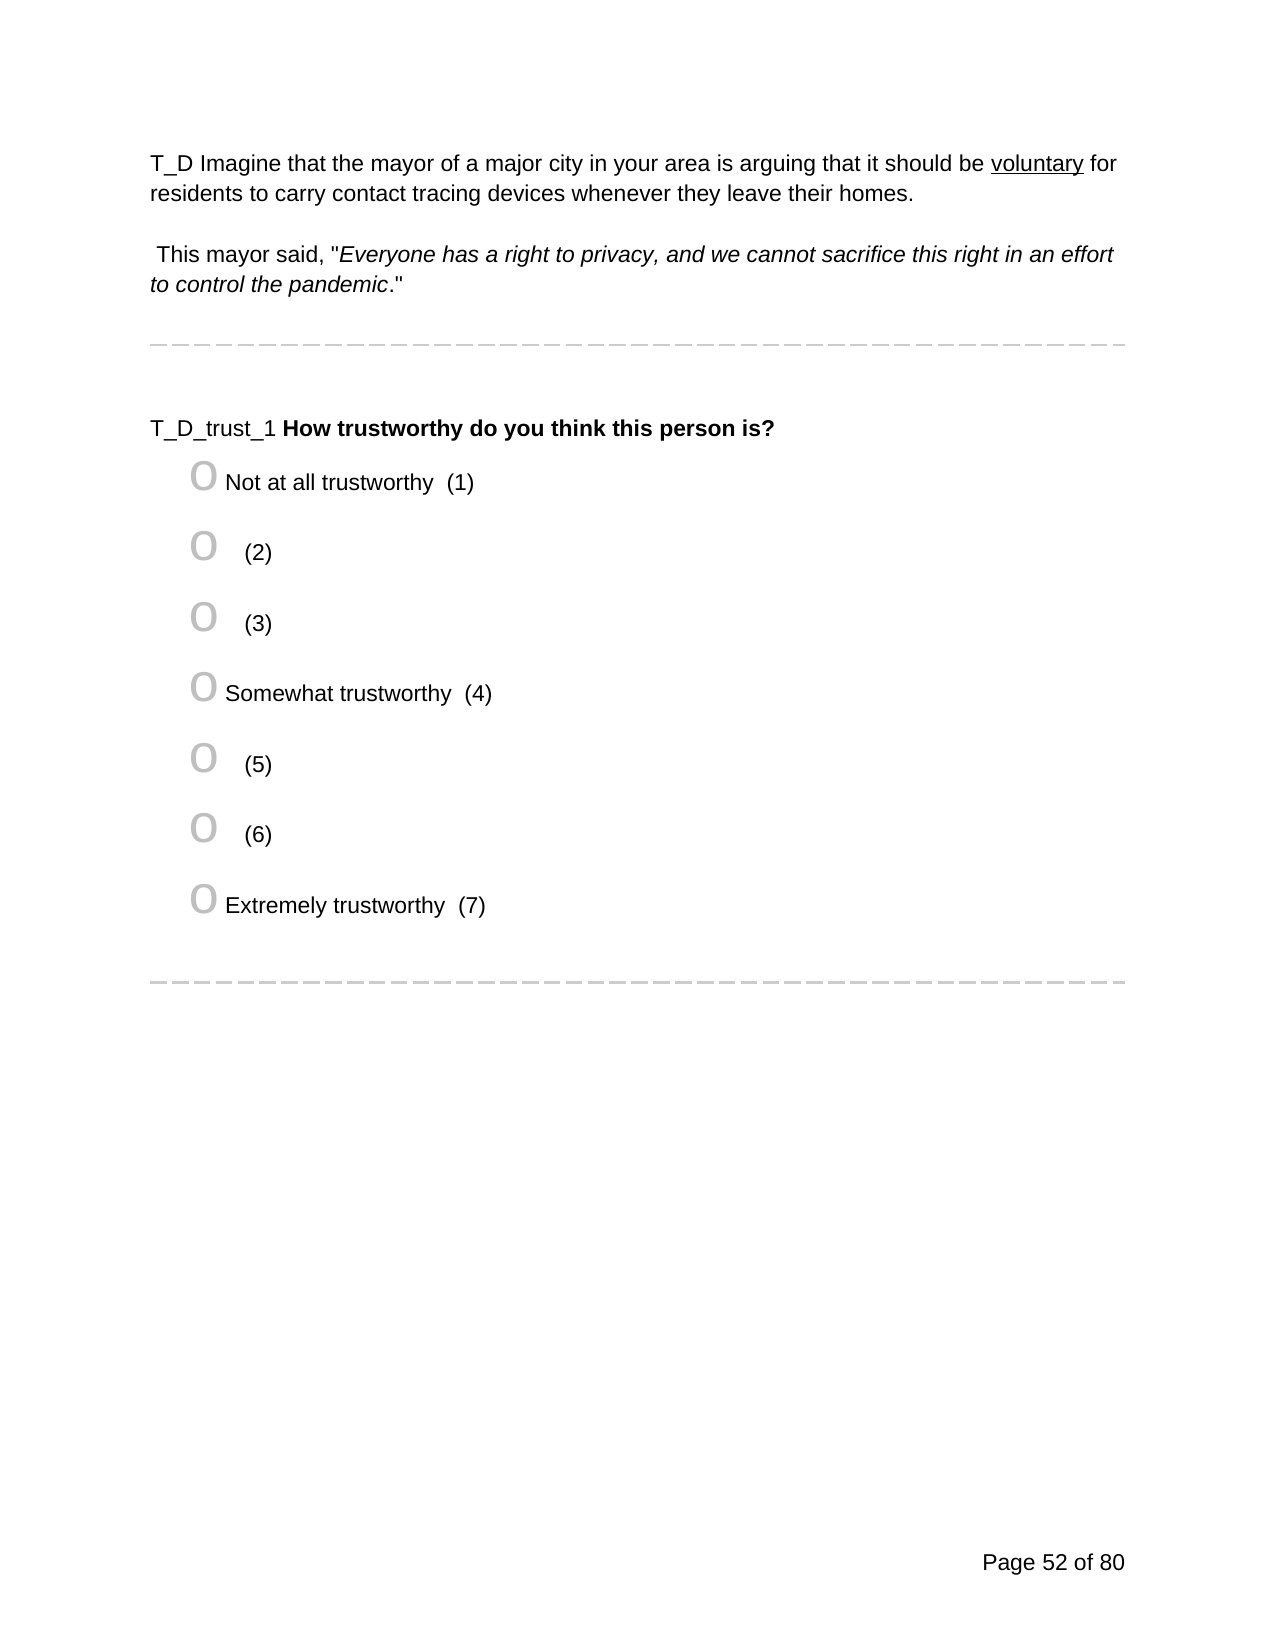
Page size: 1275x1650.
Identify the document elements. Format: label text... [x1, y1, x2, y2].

list (2) [187, 516, 1125, 577]
list Somewhat trustworthy (4) [187, 657, 1125, 718]
text T_D_trust_1 How trustworthy do you think this person is? [150, 415, 1125, 441]
text T_D Imagine that the mayor of a major city in your area is arguing that it should be voluntary for residents to carry contact tracing devices whenever they leave their homes. This mayor said, "Everyone has a right to privacy, and we cannot sacrifice this right in an effort to control the pandemic." [150, 150, 1125, 297]
list (5) [187, 727, 1125, 788]
list Not at all trustworthy (1) [187, 445, 1125, 506]
list Extremely trustworthy (7) [187, 868, 1125, 929]
list (3) [187, 586, 1125, 647]
list (6) [187, 798, 1125, 859]
